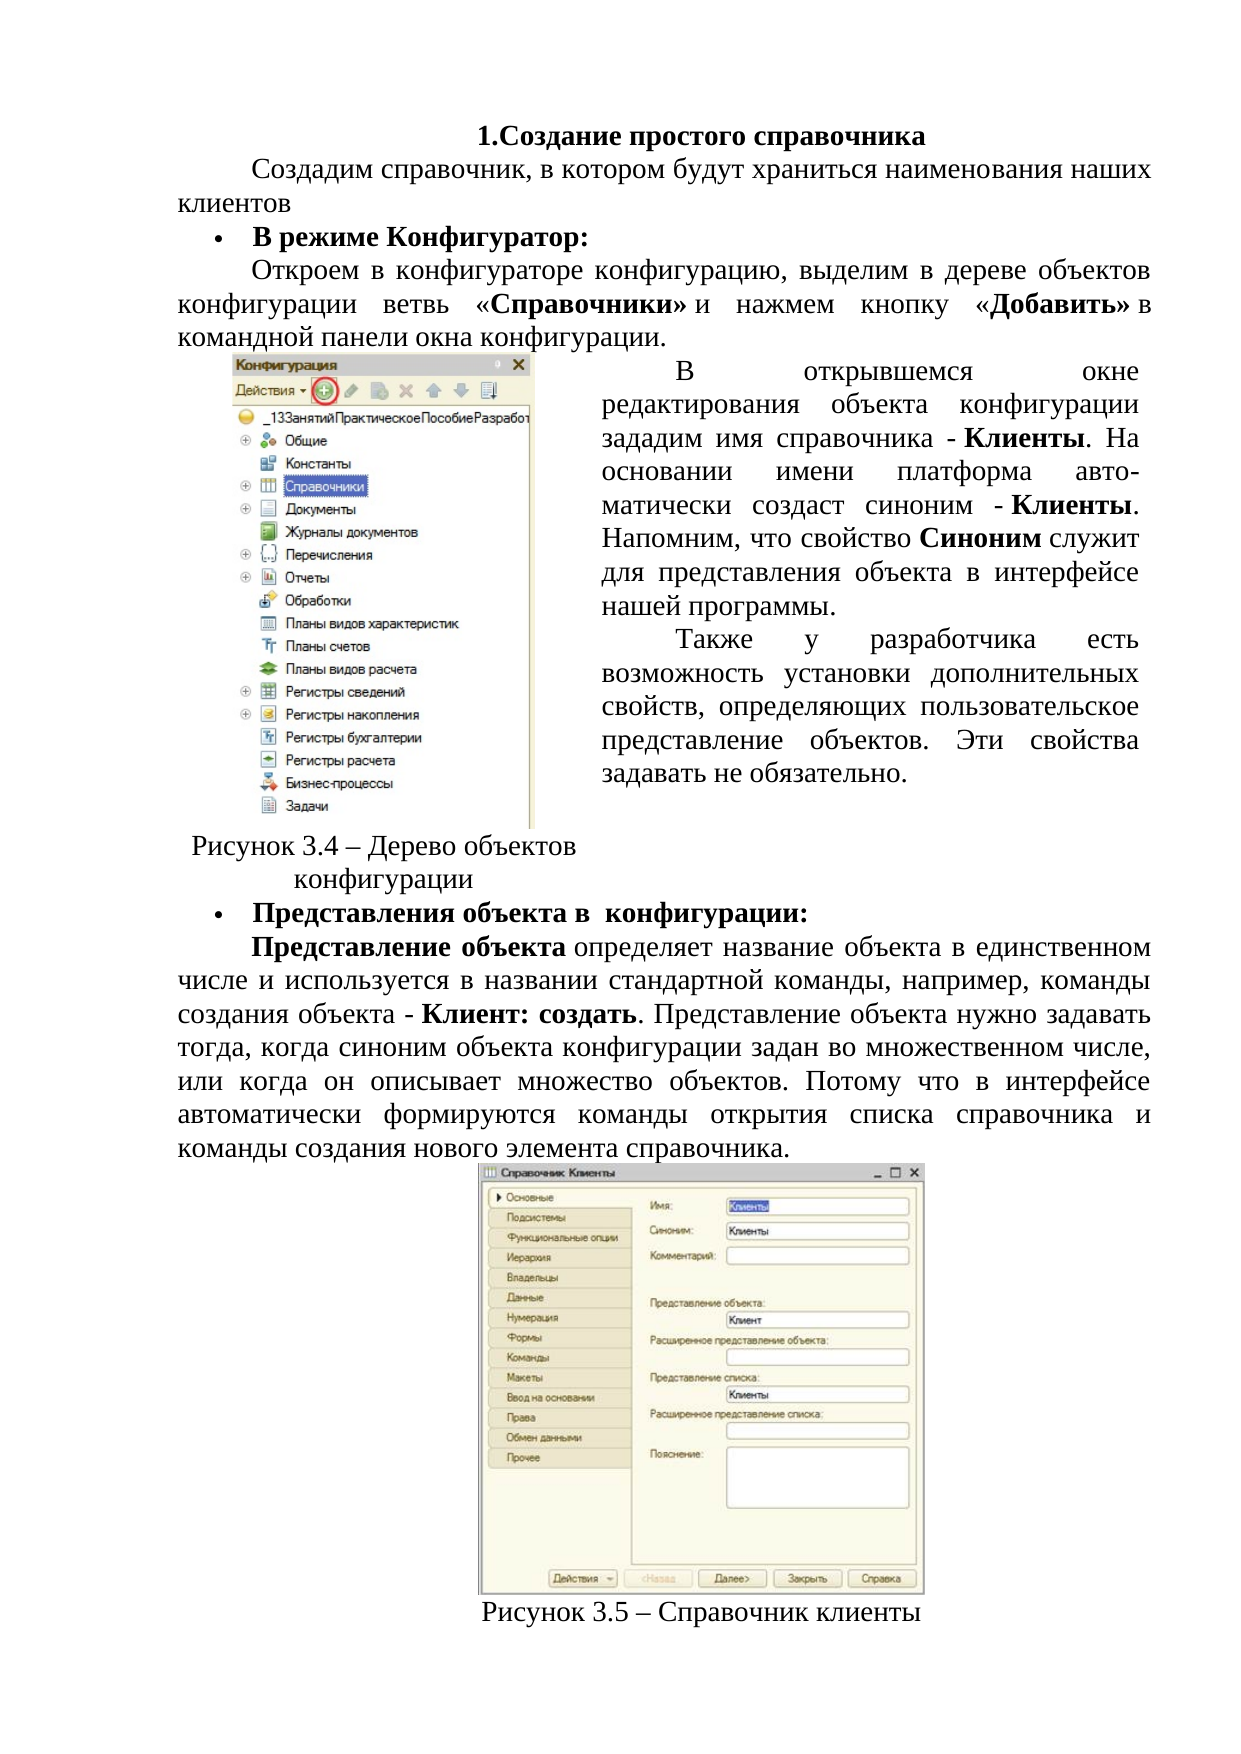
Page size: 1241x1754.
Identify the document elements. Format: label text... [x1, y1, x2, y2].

table_header Рисунок 3.4 – Дерево объектов конфигурации [177, 353, 590, 895]
text Рисунок 3.5 – Справочник клиенты [177, 1594, 1152, 1628]
table_header В открывшемся окне редактирования объекта конфигурации зададим имя справочника - Клиенты. На основании имени платформа автоматически создаст синоним - Клиенты. Напомним, что свойство Синоним служит для представления объекта в интерфейсе нашей программы. Также у разработчика есть возможность установки дополнительных свойств, определяющих пользовательское представление объектов. Эти свойства задавать не обязательно. [590, 353, 1151, 895]
text Представление объекта определяет название объекта в единственном числе и используется в названии стандартной команды, например, команды создания объекта - Клиент: создать. Представление объекта нужно задавать тогда, когда синоним объекта конфигурации задан во множественном числе, или когда он описывает множество объектов. Потому что в интерфейсе автоматически формируются команды открытия списка справочника и команды создания нового элемента справочника. [177, 929, 1152, 1163]
text Создадим справочник, в котором будут храниться наименования наших клиентов [177, 152, 1152, 219]
text 1.Создание простого справочника [177, 118, 1152, 152]
text Откроем в конфигураторе конфигурацию, выделим в дереве объектов конфигурации ветвь «Справочники» и нажмем кнопку «Добавить» в командной панели окна конфигурации. [177, 252, 1152, 353]
list В режиме Конфигуратор: [215, 219, 1152, 252]
picture [478, 1163, 925, 1595]
list Представления объекта в конфигурации: [215, 895, 1152, 929]
picture [232, 352, 535, 829]
